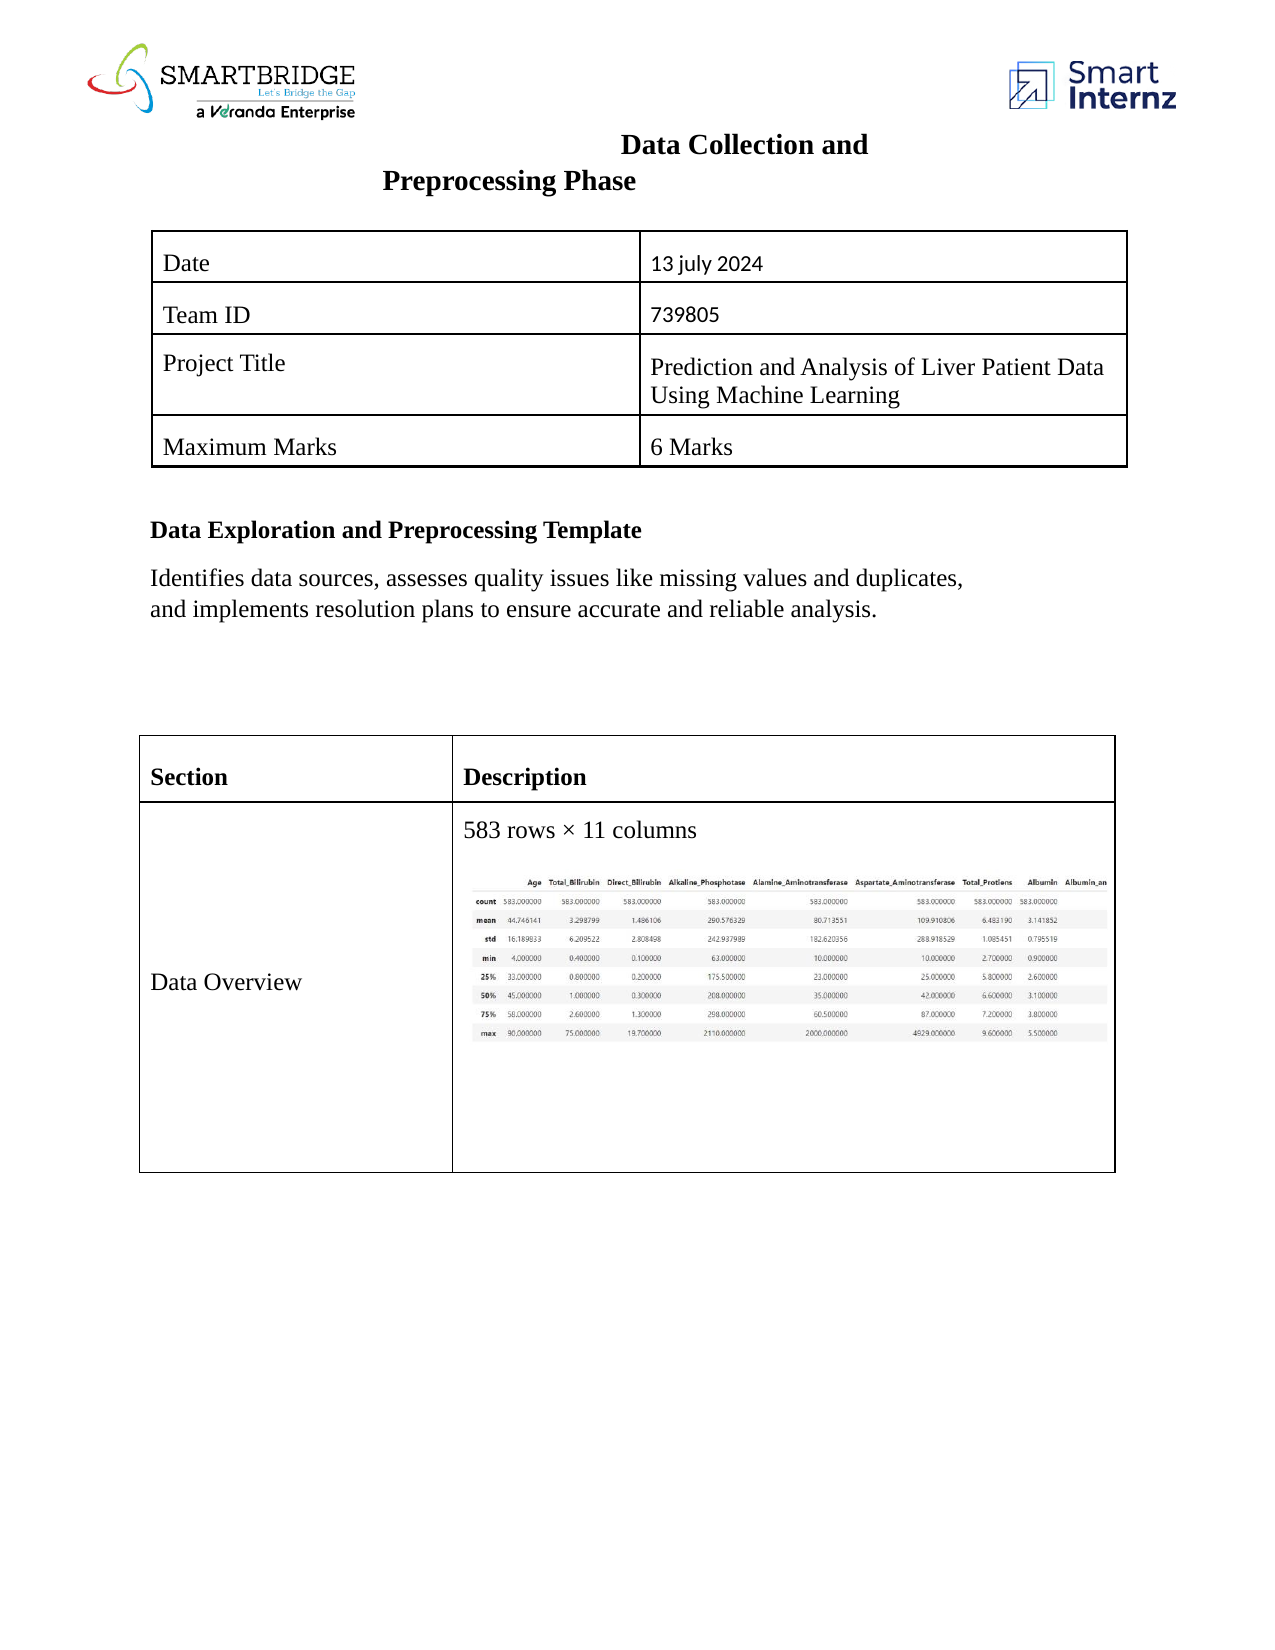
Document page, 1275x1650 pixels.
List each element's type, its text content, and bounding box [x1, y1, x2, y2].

table_cell Data Overview [140, 803, 452, 1172]
table_cell Project Title [153, 335, 639, 413]
table_cell 739805 [641, 283, 1126, 333]
text Data Collection and Preprocessing Phase [382, 127, 1006, 197]
table_cell 6 Marks [641, 416, 1126, 465]
text Identifies data sources, assesses quality issues like missing values and duplicates, and implements resolution plans to ensure accurate and reliable analysis. [150, 563, 1006, 623]
table_header Section [140, 736, 452, 801]
table_header 13 july 2024 [641, 232, 1126, 281]
table_cell 583 rows × 11 columns [453, 803, 1114, 1172]
picture [73, 20, 370, 142]
text Data Exploration and Preprocessing Template [150, 516, 1006, 544]
table_cell Maximum Marks [153, 416, 639, 465]
table_header Date [153, 232, 639, 281]
table_cell Prediction and Analysis of Liver Patient Data Using Machine Learning [641, 335, 1126, 413]
picture [469, 869, 1111, 1045]
table_header Description [453, 736, 1114, 801]
picture [1004, 61, 1181, 109]
table_cell Team ID [153, 283, 639, 333]
